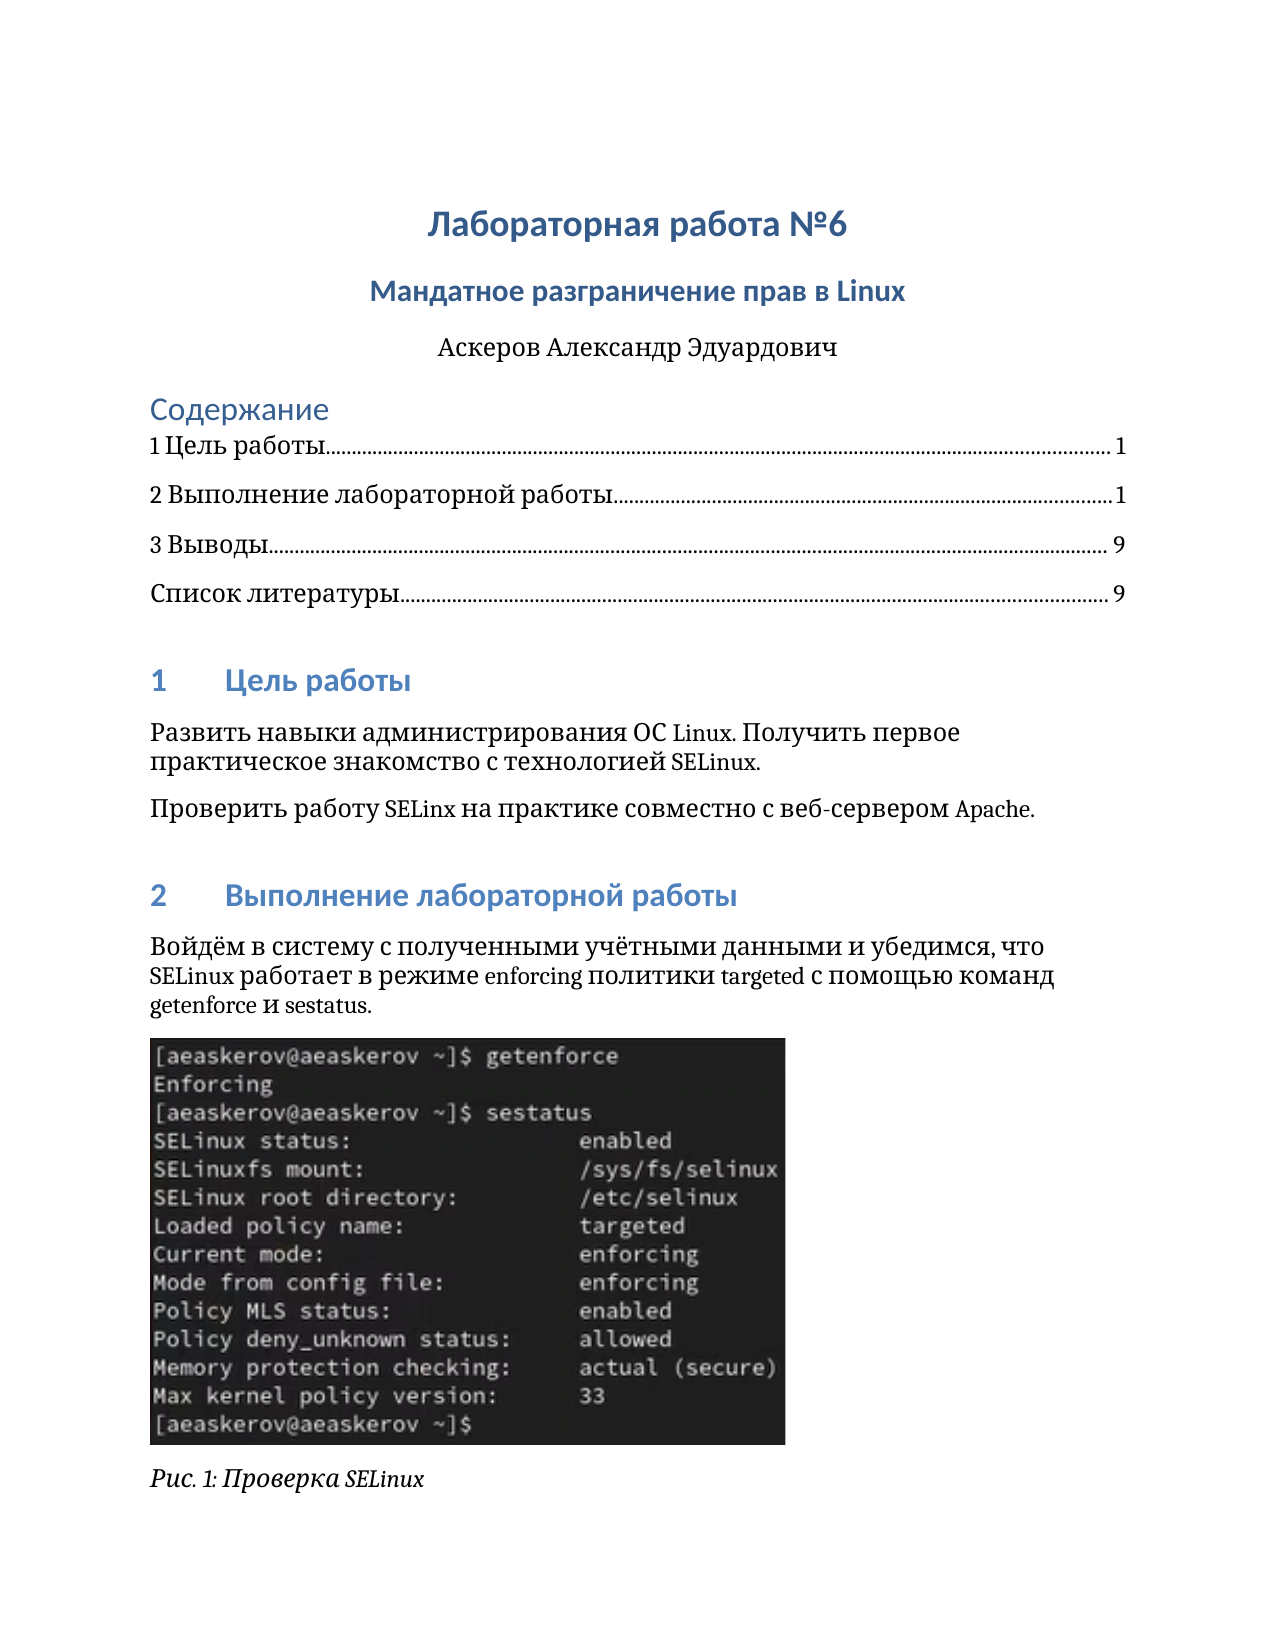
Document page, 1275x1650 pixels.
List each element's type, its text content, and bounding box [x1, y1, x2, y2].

title Лабораторная работа №6 [150, 200, 1125, 246]
text Войдём в систему с полученными учётными данными и убедимся, что SELinux работает в режиме enforcing политики targeted с помощью команд getenforce и sestatus. [150, 933, 1125, 1019]
text Развить навыки администрирования ОС Linux. Получить первое практическое знакомство с технологией SELinux. [150, 719, 1125, 776]
subtitle 1 Цель работы [150, 659, 1125, 700]
text Рис. 1: Проверка SELinux [150, 1465, 1125, 1494]
text Аскеров Александр Эдуардович [150, 334, 1125, 363]
text Проверить работу SELinx на практике совместно с веб-сервером Apache. [150, 795, 1125, 824]
picture [150, 1038, 786, 1445]
subtitle 2 Выполнение лабораторной работы [150, 874, 1125, 914]
subtitle Мандатное разграничение прав в Linux [150, 271, 1125, 309]
